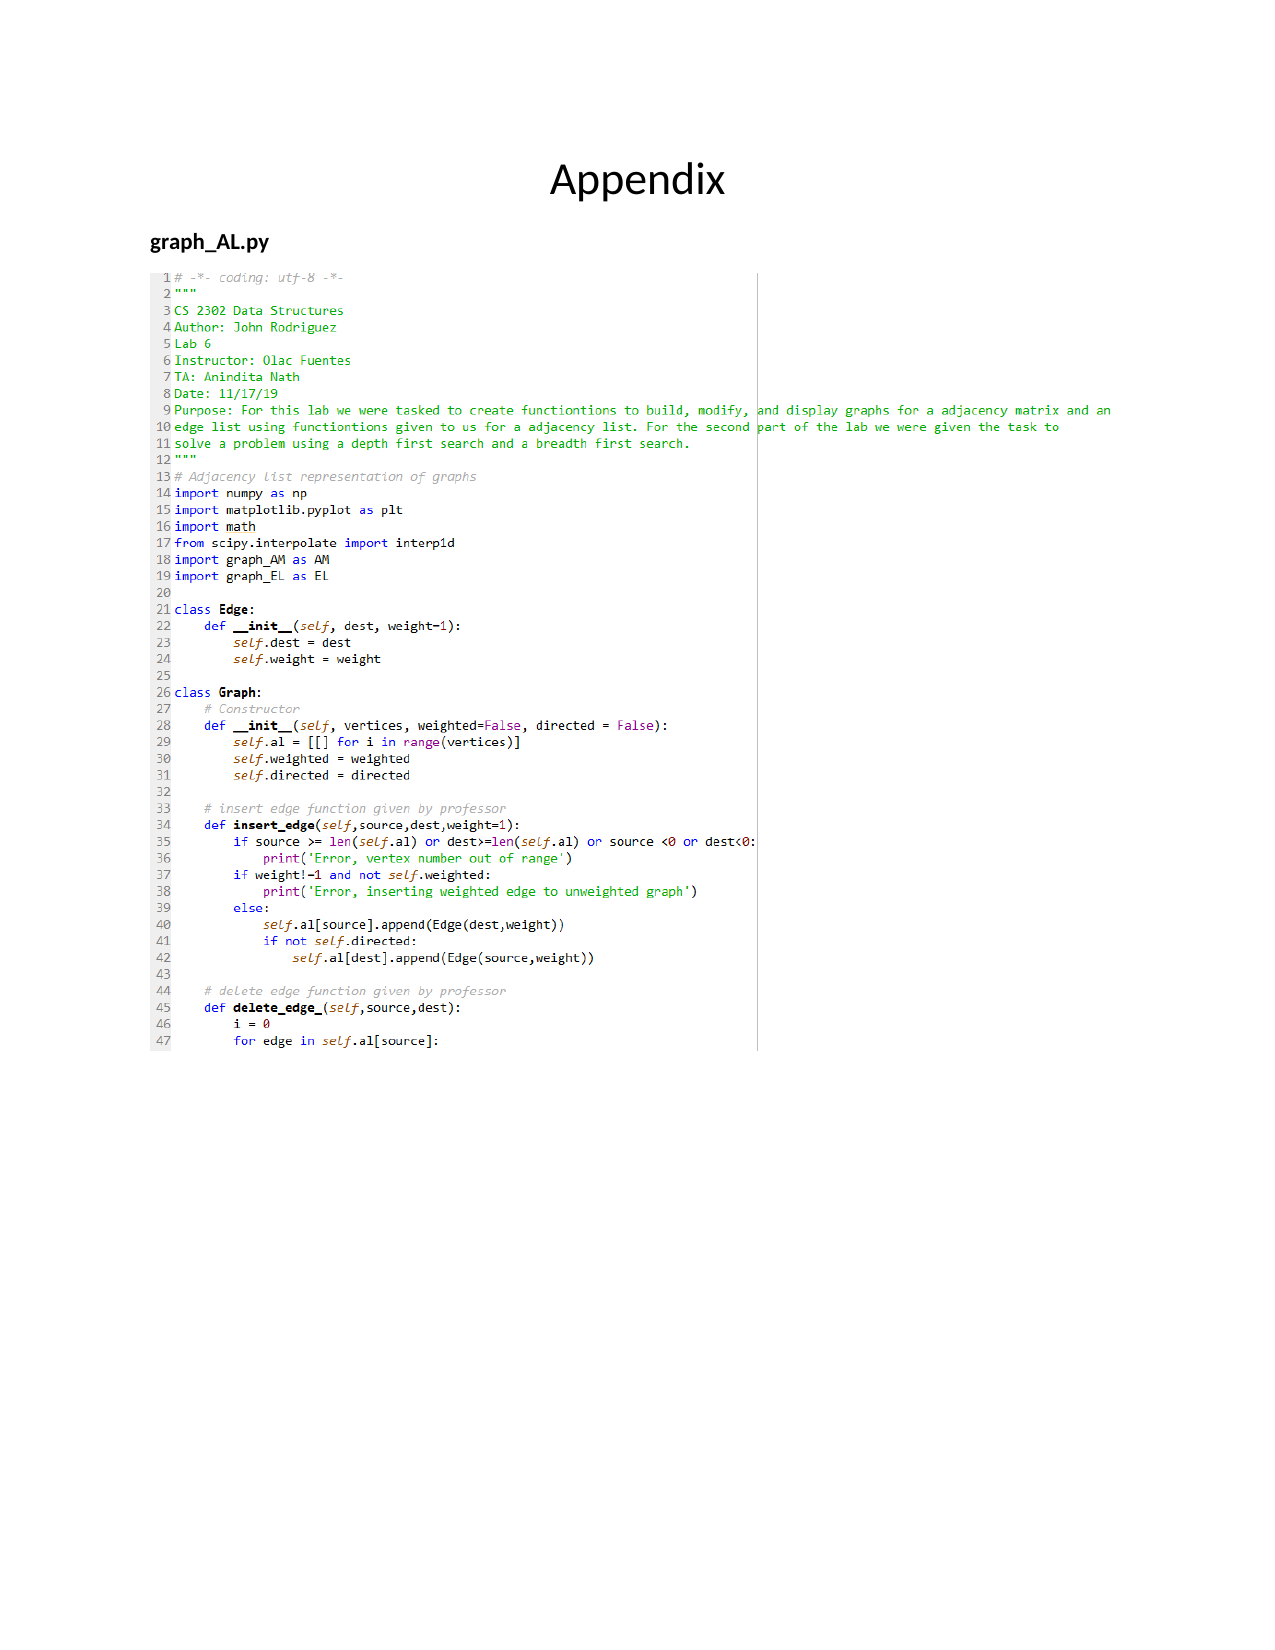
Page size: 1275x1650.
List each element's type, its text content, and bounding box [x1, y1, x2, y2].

picture [150, 273, 1125, 1051]
text Appendix [150, 150, 1125, 206]
text graph_AL.py [150, 227, 1125, 255]
